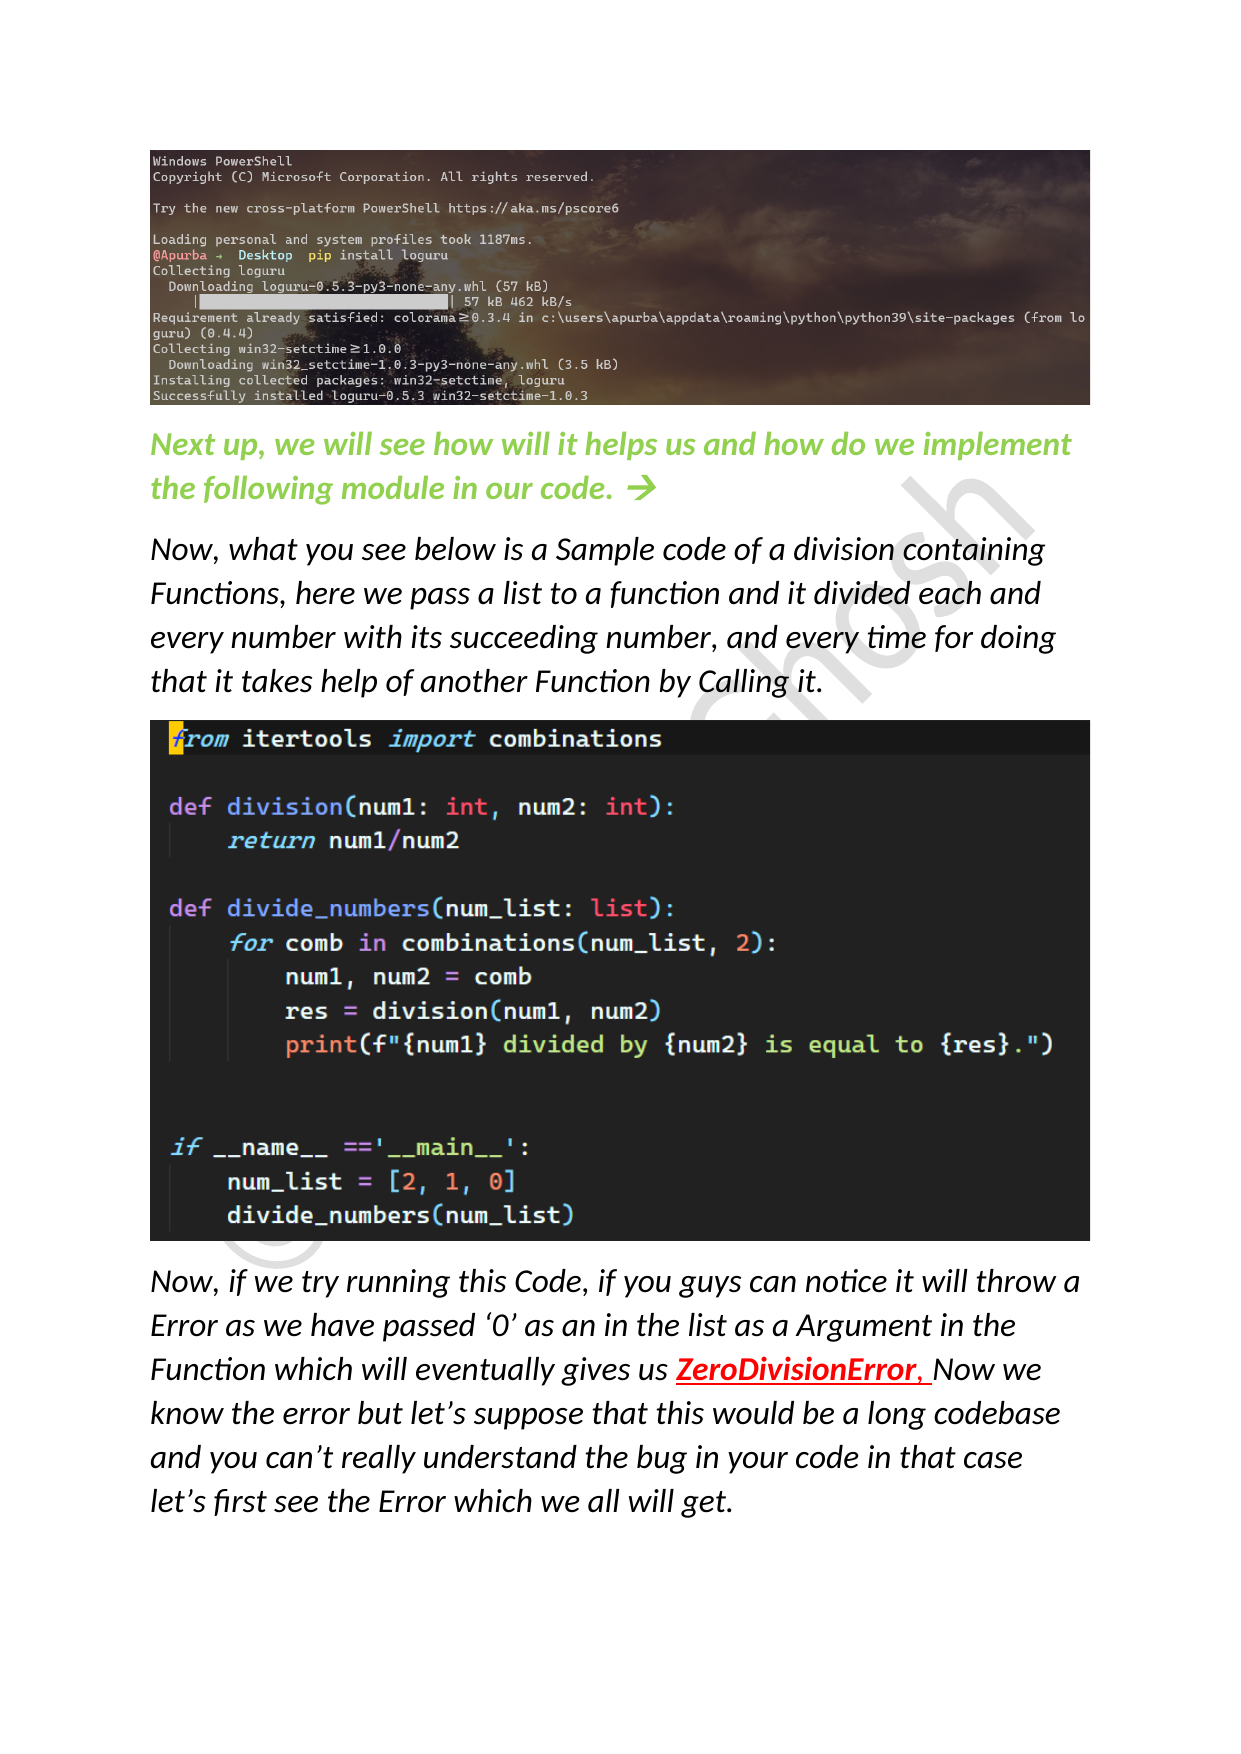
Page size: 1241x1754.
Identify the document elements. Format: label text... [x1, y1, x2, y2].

text Next up, we will see how will it helps us and how do we implement the following module in our code. [150, 423, 1090, 508]
text Now, if we try running this Code, if you guys can notice it will throw a Error as we have passed ‘0’ as an in the list as a Argument in the Function which will eventually gives us ZeroDivisionError, Now we know the error but let’s suppose that this would be a long codebase and you can’t really understand the bug in your code in that case let’s first see the Error which we all will get. [150, 1260, 1090, 1520]
picture [150, 720, 1091, 1241]
picture [150, 150, 1091, 405]
text Now, what you see below is a Sample code of a division containing Functions, here we pass a list to a function and it divided each and every number with its succeeding number, and every time for doing that it takes help of another Function by Calling it. [150, 528, 1090, 700]
